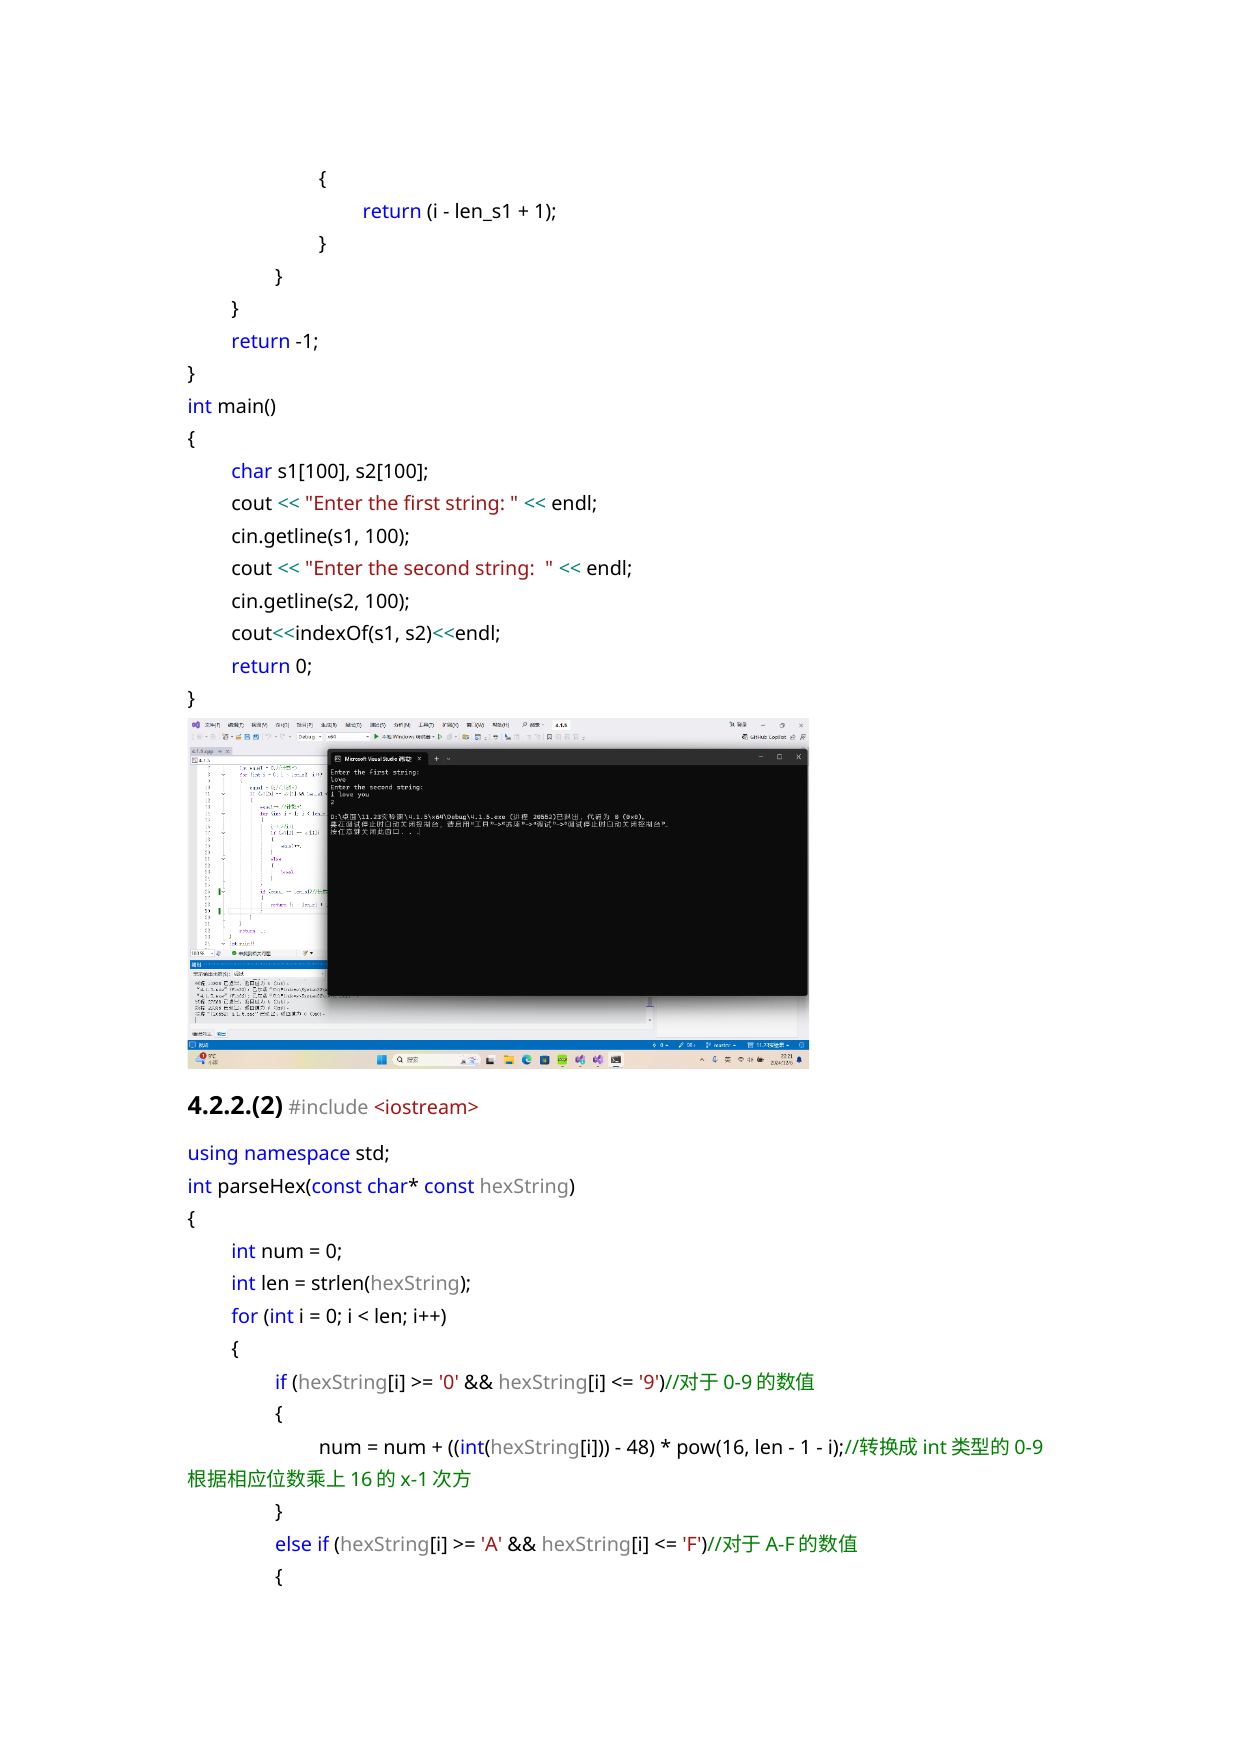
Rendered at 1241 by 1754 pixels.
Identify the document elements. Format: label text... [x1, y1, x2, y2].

text { [187, 162, 1053, 194]
text cout<<indexOf(s1, s2)<<endl; [187, 617, 1053, 649]
text cout << "Enter the second string: " << endl; [187, 552, 1053, 584]
text { [187, 422, 1053, 454]
text for (int i = 0; i < len; i++) [187, 1299, 1053, 1332]
text } [187, 259, 1053, 292]
text { [187, 1332, 1053, 1364]
text } [187, 227, 1053, 259]
text num = num + ((int(hexString[i])) - 48) * pow(16, len - 1 - i);//转换成int类型的0-9 根据相应位数乘上16的x-1次方 [187, 1429, 1053, 1494]
text cin.getline(s1, 100); [187, 519, 1053, 552]
text int len = strlen(hexString); [187, 1267, 1053, 1299]
picture [187, 718, 810, 1069]
text cout << "Enter the first string: " << endl; [187, 487, 1053, 519]
text return 0; [187, 649, 1053, 682]
text int parseHex(const char* const hexString) [187, 1169, 1053, 1202]
text } [187, 1494, 1053, 1527]
text int main() [187, 389, 1053, 422]
text { [187, 1397, 1053, 1429]
text int num = 0; [187, 1234, 1053, 1267]
text } [187, 292, 1053, 324]
text return (i - len_s1 + 1); [187, 194, 1053, 227]
text char s1[100], s2[100]; [187, 454, 1053, 487]
text cin.getline(s2, 100); [187, 584, 1053, 617]
text } [187, 682, 1053, 714]
text { [187, 1559, 1053, 1592]
text else if (hexString[i] >= 'A' && hexString[i] <= 'F')//对于A-F的数值 [187, 1527, 1053, 1559]
text if (hexString[i] >= '0' && hexString[i] <= '9')//对于0-9的数值 [187, 1364, 1053, 1397]
text { [187, 1202, 1053, 1234]
text using namespace std; [187, 1137, 1053, 1169]
text return -1; [187, 324, 1053, 357]
text } [187, 357, 1053, 389]
